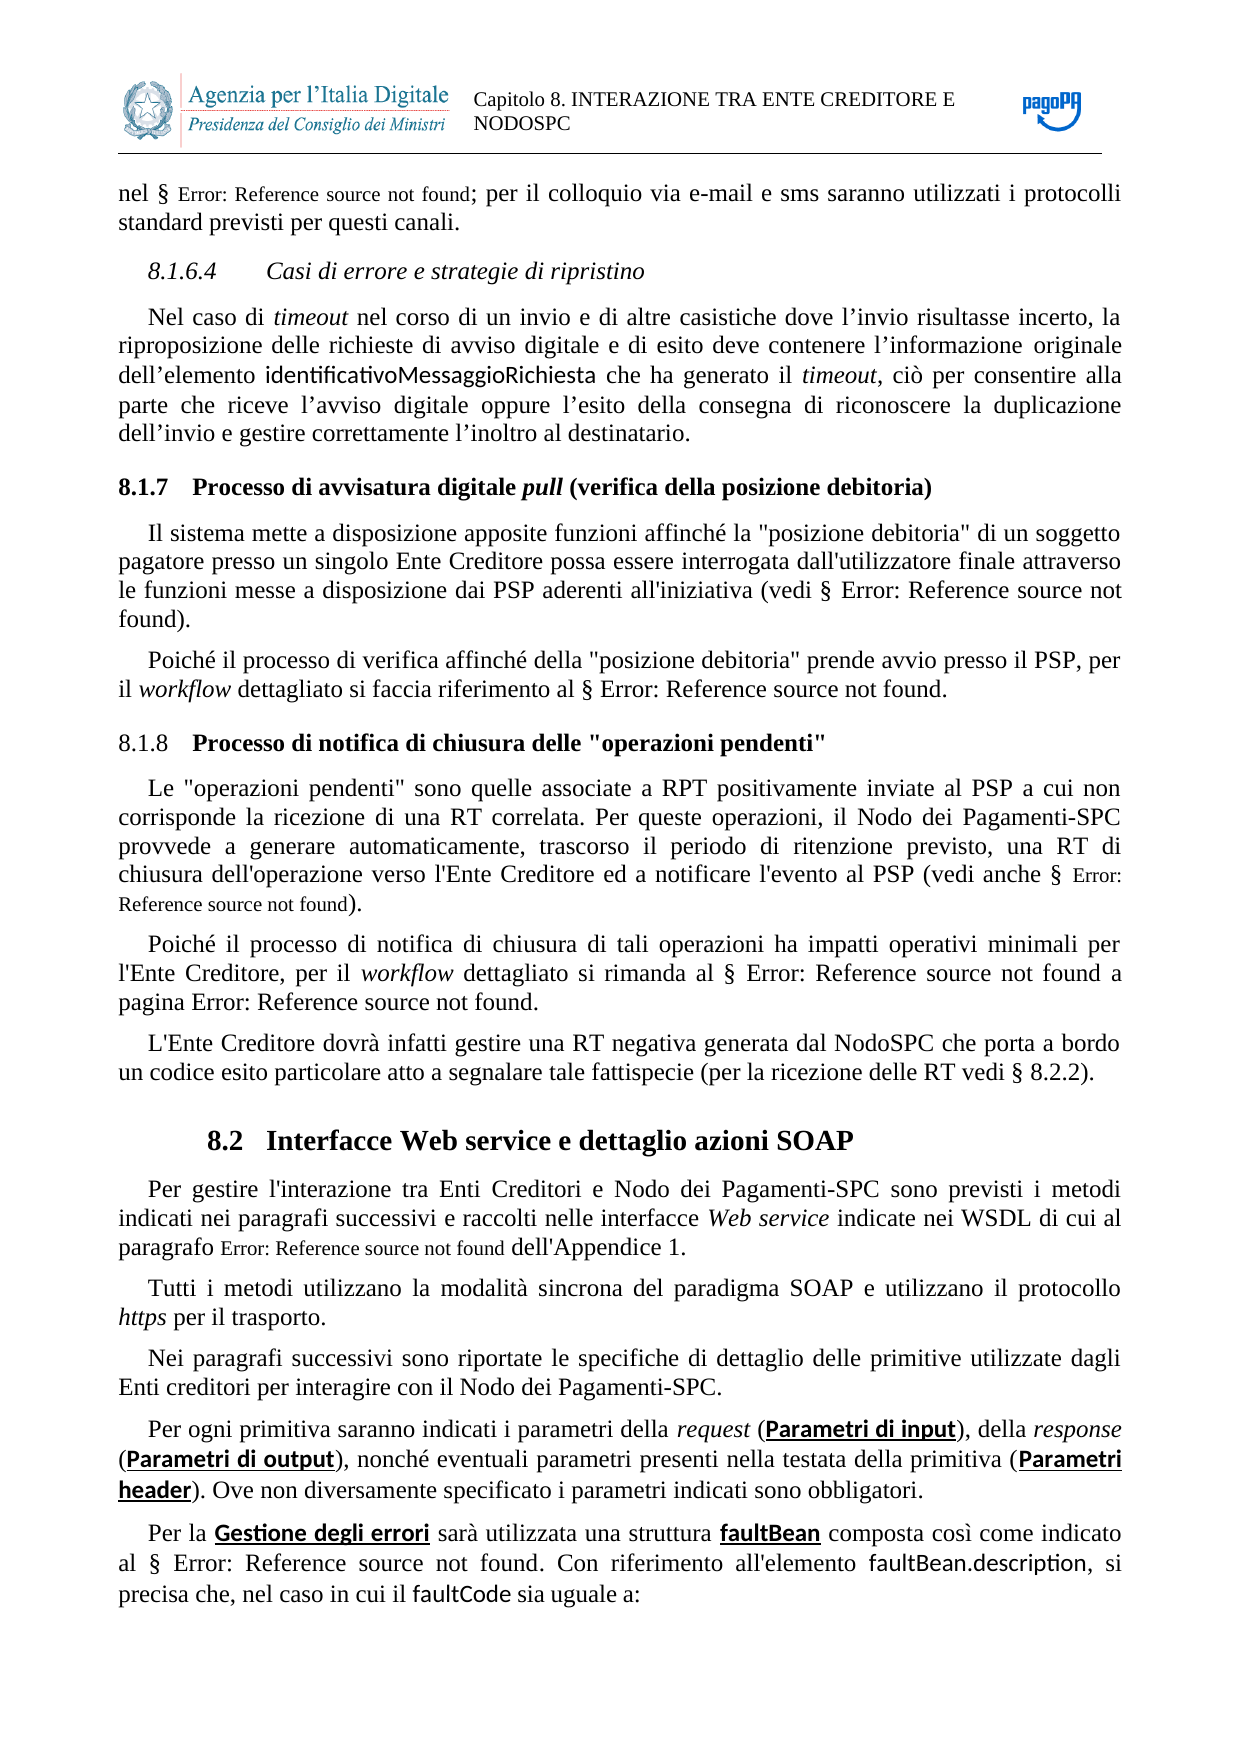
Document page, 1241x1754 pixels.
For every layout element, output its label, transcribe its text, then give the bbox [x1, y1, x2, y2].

text L'Ente Creditore dovrà infatti gestire una RT negativa generata dal NodoSPC che porta a bordo un codice esito particolare atto a segnalare tale fattispecie (per la ricezione delle RT vedi § 8.2.2). [118, 1028, 1122, 1086]
text Tutti i metodi utilizzano la modalità sincrona del paradigma SOAP e utilizzano il protocollo https per il trasporto. [118, 1273, 1122, 1331]
text Per ogni primitiva saranno indicati i parametri della request (Parametri di input), della response (Parametri di output), nonché eventuali parametri presenti nella testata della primitiva (Parametri header). Ove non diversamente specificato i parametri indicati sono obbligatori. [118, 1413, 1122, 1504]
text Nei paragrafi successivi sono riportate le specifiche di dettaglio delle primitive utilizzate dagli Enti creditori per interagire con il Nodo dei Pagamenti-SPC. [118, 1343, 1122, 1401]
picture [1017, 85, 1091, 136]
text Nel caso di timeout nel corso di un invio e di altre casistiche dove l’invio risultasse incerto, la riproposizione delle richieste di avviso digitale e di esito deve contenere l’informazione originale dell’elemento identificativoMessaggioRichiesta che ha generato il timeout, ciò per consentire alla parte che riceve l’avviso digitale oppure l’esito della consegna di riconoscere la duplicazione dell’invio e gestire correttamente l’inoltro al destinatario. [118, 302, 1122, 447]
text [118, 178, 1122, 235]
subtitle Processo di avvisatura digitale pull (verifica della posizione debitoria) [118, 472, 1122, 501]
subtitle Processo di notifica di chiusura delle "operazioni pendenti" [118, 728, 1122, 756]
text Casi di errore e strategie di ripristino [148, 256, 1122, 285]
subtitle Interfacce Web service e dettaglio azioni SOAP [207, 1123, 1122, 1157]
